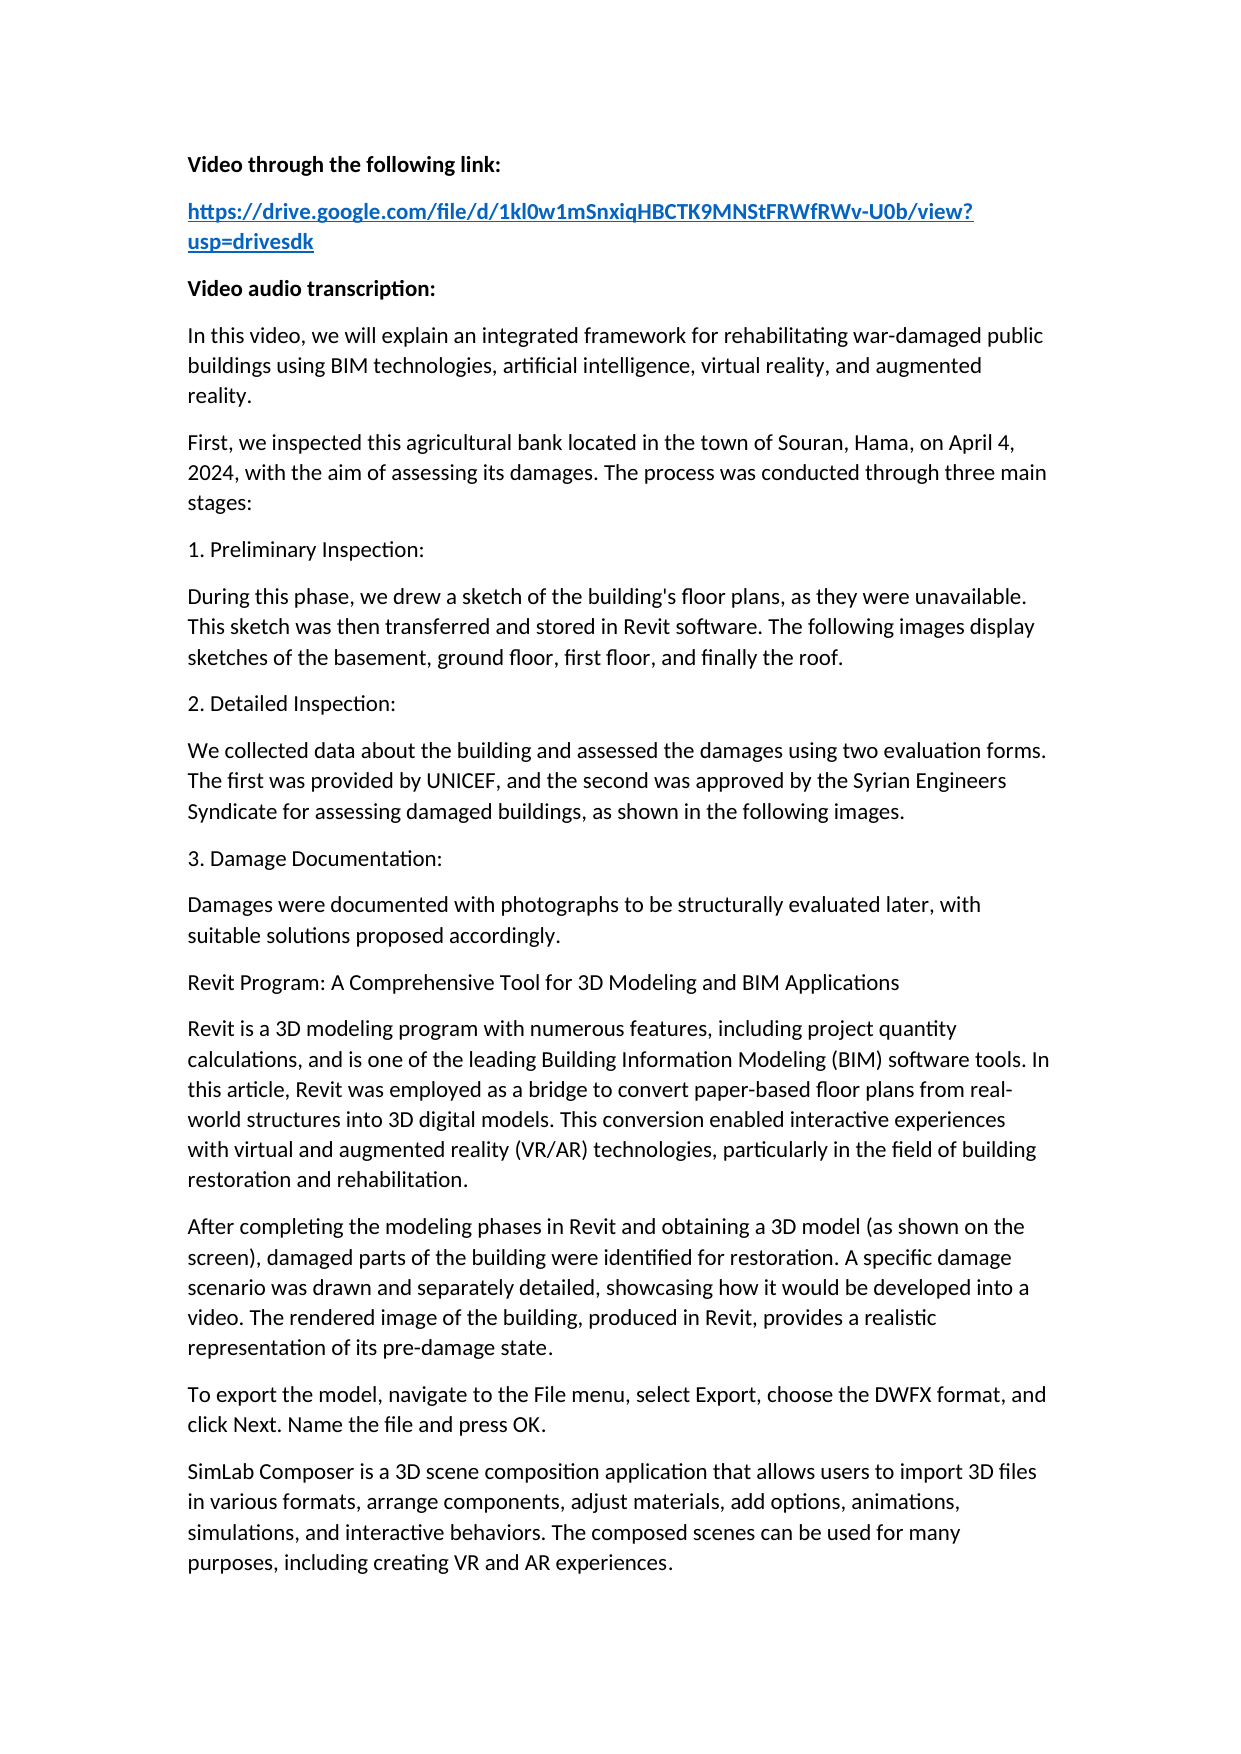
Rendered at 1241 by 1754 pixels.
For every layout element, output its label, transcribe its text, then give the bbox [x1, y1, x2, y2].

text 1. Preliminary Inspection: [187, 535, 1053, 563]
text Revit is a 3D modeling program with numerous features, including project quantity calculations, and is one of the leading Building Information Modeling (BIM) software tools. In this article, Revit was employed as a bridge to convert paper-based floor plans from real-world structures into 3D digital models. This conversion enabled interactive experiences with virtual and augmented reality (VR/AR) technologies, particularly in the field of building restoration and rehabilitation. [187, 1014, 1053, 1194]
text In this video, we will explain an integrated framework for rehabilitating war-damaged public buildings using BIM technologies, artificial intelligence, virtual reality, and augmented reality. [187, 321, 1053, 409]
text To export the model, navigate to the File menu, select Export, choose the DWFX format, and click Next. Name the file and press OK. [187, 1380, 1053, 1438]
text Video audio transcription: [187, 274, 1053, 302]
text 2. Detailed Inspection: [187, 689, 1053, 718]
text During this phase, we drew a sketch of the building's floor plans, as they were unavailable. This sketch was then transferred and stored in Revit software. The following images display sketches of the basement, ground floor, first floor, and finally the roof. [187, 582, 1053, 671]
text After completing the modeling phases in Revit and obtaining a 3D model (as shown on the screen), damaged parts of the building were identified for restoration. A specific damage scenario was drawn and separately detailed, showcasing how it would be developed into a video. The rendered image of the building, produced in Revit, provides a realistic representation of its pre-damage state. [187, 1212, 1053, 1361]
text SimLab Composer is a 3D scene composition application that allows users to import 3D files in various formats, arrange components, adjust materials, add options, animations, simulations, and interactive behaviors. The composed scenes can be used for many purposes, including creating VR and AR experiences. [187, 1457, 1053, 1576]
text Damages were documented with photographs to be structurally evaluated later, with suitable solutions proposed accordingly. [187, 891, 1053, 949]
text First, we inspected this agricultural bank located in the town of Souran, Hama, on April 4, 2024, with the aim of assessing its damages. The process was conducted through three main stages: [187, 428, 1053, 517]
text 3. Damage Documentation: [187, 844, 1053, 872]
text We collected data about the building and assessed the damages using two evaluation forms. The first was provided by UNICEF, and the second was approved by the Syrian Engineers Syndicate for assessing damaged buildings, as shown in the following images. [187, 736, 1053, 825]
text https://drive.google.com/file/d/1kl0w1mSnxiqHBCTK9MNStFRWfRWv-U0b/view?usp=drivesdk [187, 197, 1053, 255]
text Revit Program: A Comprehensive Tool for 3D Modeling and BIM Applications [187, 968, 1053, 996]
text Video through the following link: [187, 150, 1053, 178]
